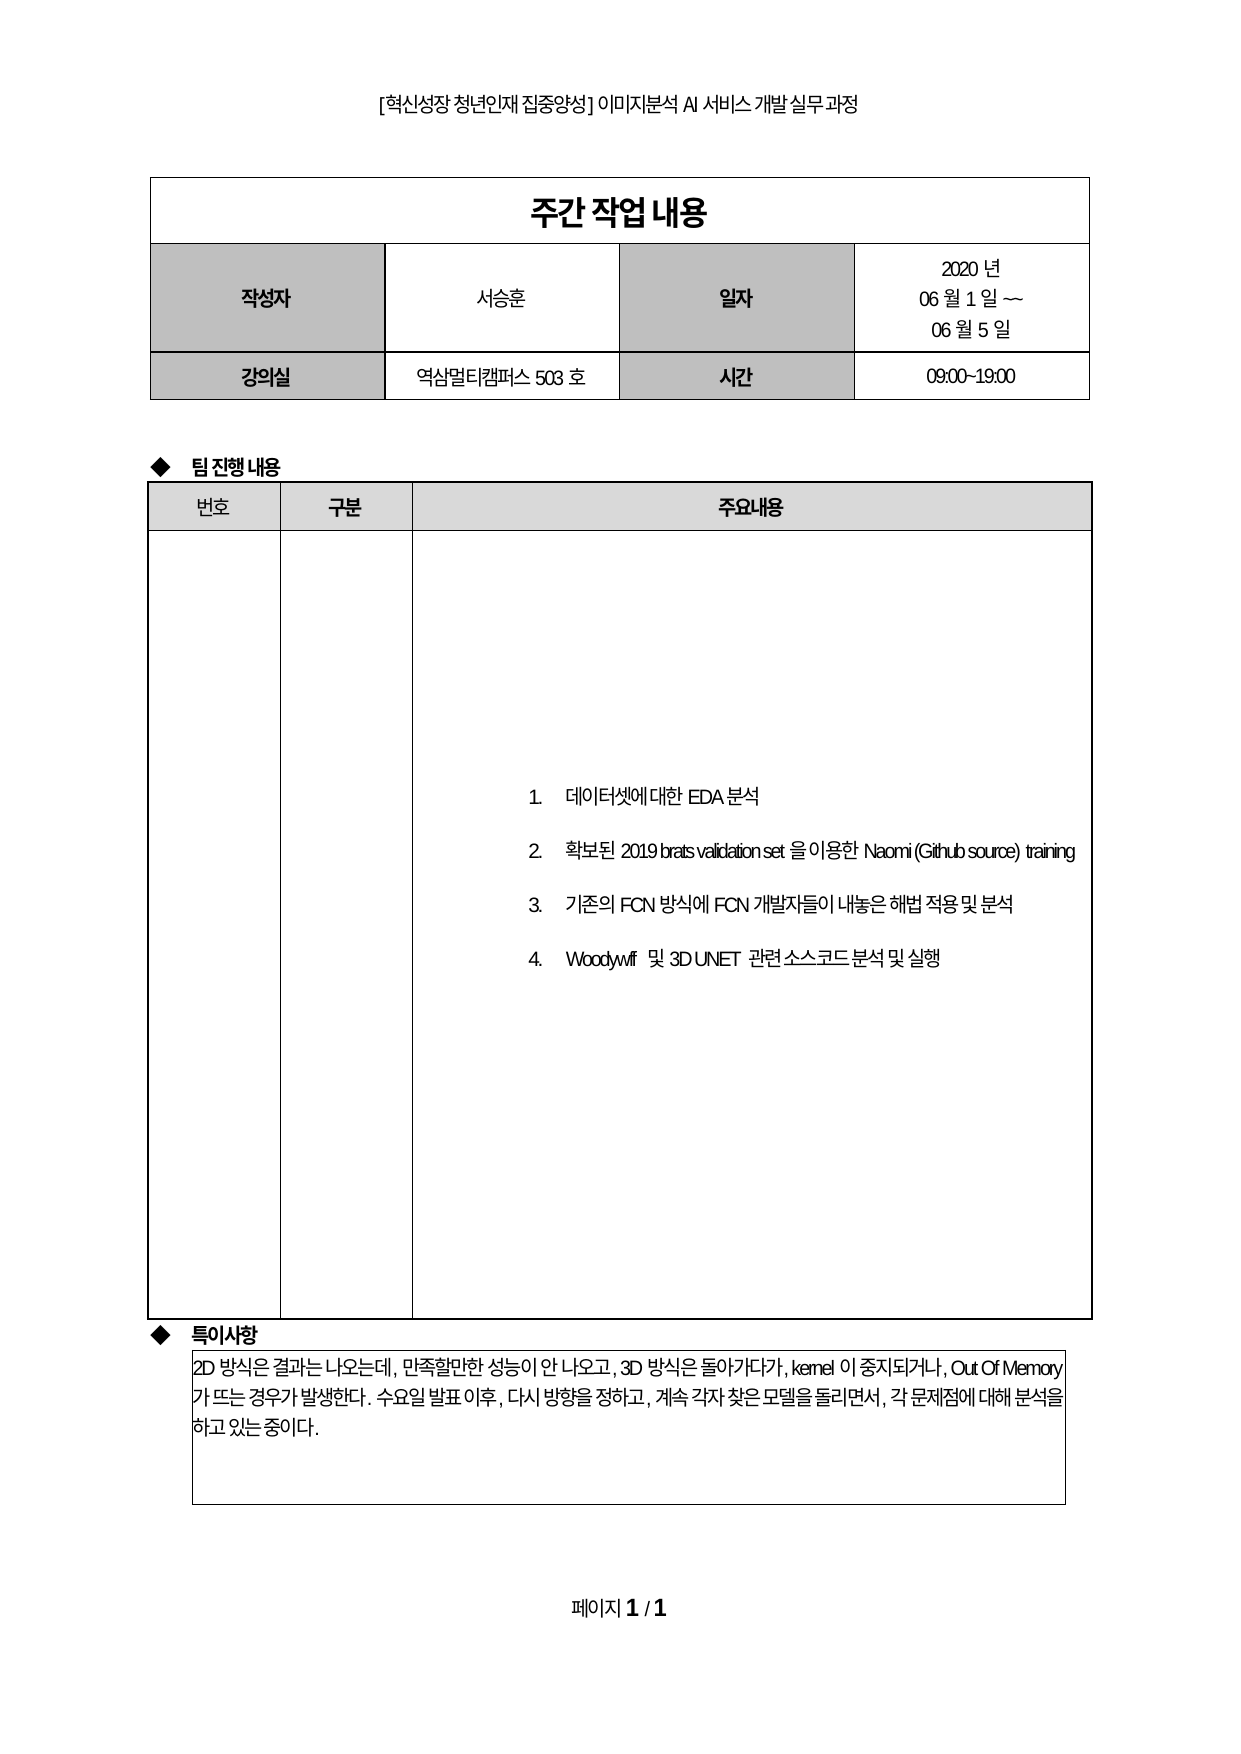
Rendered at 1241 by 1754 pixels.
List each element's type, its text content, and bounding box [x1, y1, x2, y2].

table_header 주요내용 [413, 483, 1091, 530]
list 특이사항 [150, 1320, 1090, 1350]
list 팀 진행 내용 [150, 451, 1090, 481]
table_cell [281, 531, 412, 1317]
table_header 주간 작업 내용 [151, 178, 1089, 243]
table_cell 서승훈 [386, 244, 619, 351]
table_cell 시간 [620, 353, 854, 399]
table_cell 09:00~19:00 [855, 353, 1089, 399]
table_cell 2020년 06월1일 ~~ 06월5일 [855, 244, 1089, 351]
table_cell 역삼멀티캠퍼스 503호 [386, 353, 619, 399]
table_cell 데이터셋에 대한 EDA 분석 확보된2019 brats validation set을 이용한Naomi (Github source) training 기존의 FCN 방식에 FCN 개발자들이 내놓은 해법 적용 및 분석 Woodywff 및 3D UNET 관련 소스코드 분석 및 실행 [413, 531, 1091, 1317]
table_header 번호 [149, 483, 280, 530]
table_header 구분 [281, 483, 412, 530]
table_header 2D방식은 결과는 나오는데, 만족할만한 성능이 안 나오고, 3D 방식은 돌아가다가, kernel이 중지되거나, Out Of Memory가 뜨는 경우가 발생한다. 수요일 발표 이후, 다시 방향을 정하고, 계속 각자 찾은 모델을 돌리면서, 각 문제점에 대해 분석을 하고 있는 중이다. [193, 1351, 1065, 1503]
table_cell 작성자 [151, 244, 384, 351]
table_cell 일자 [620, 244, 854, 351]
table_cell 강의실 [151, 353, 384, 399]
table_cell [149, 531, 280, 1317]
